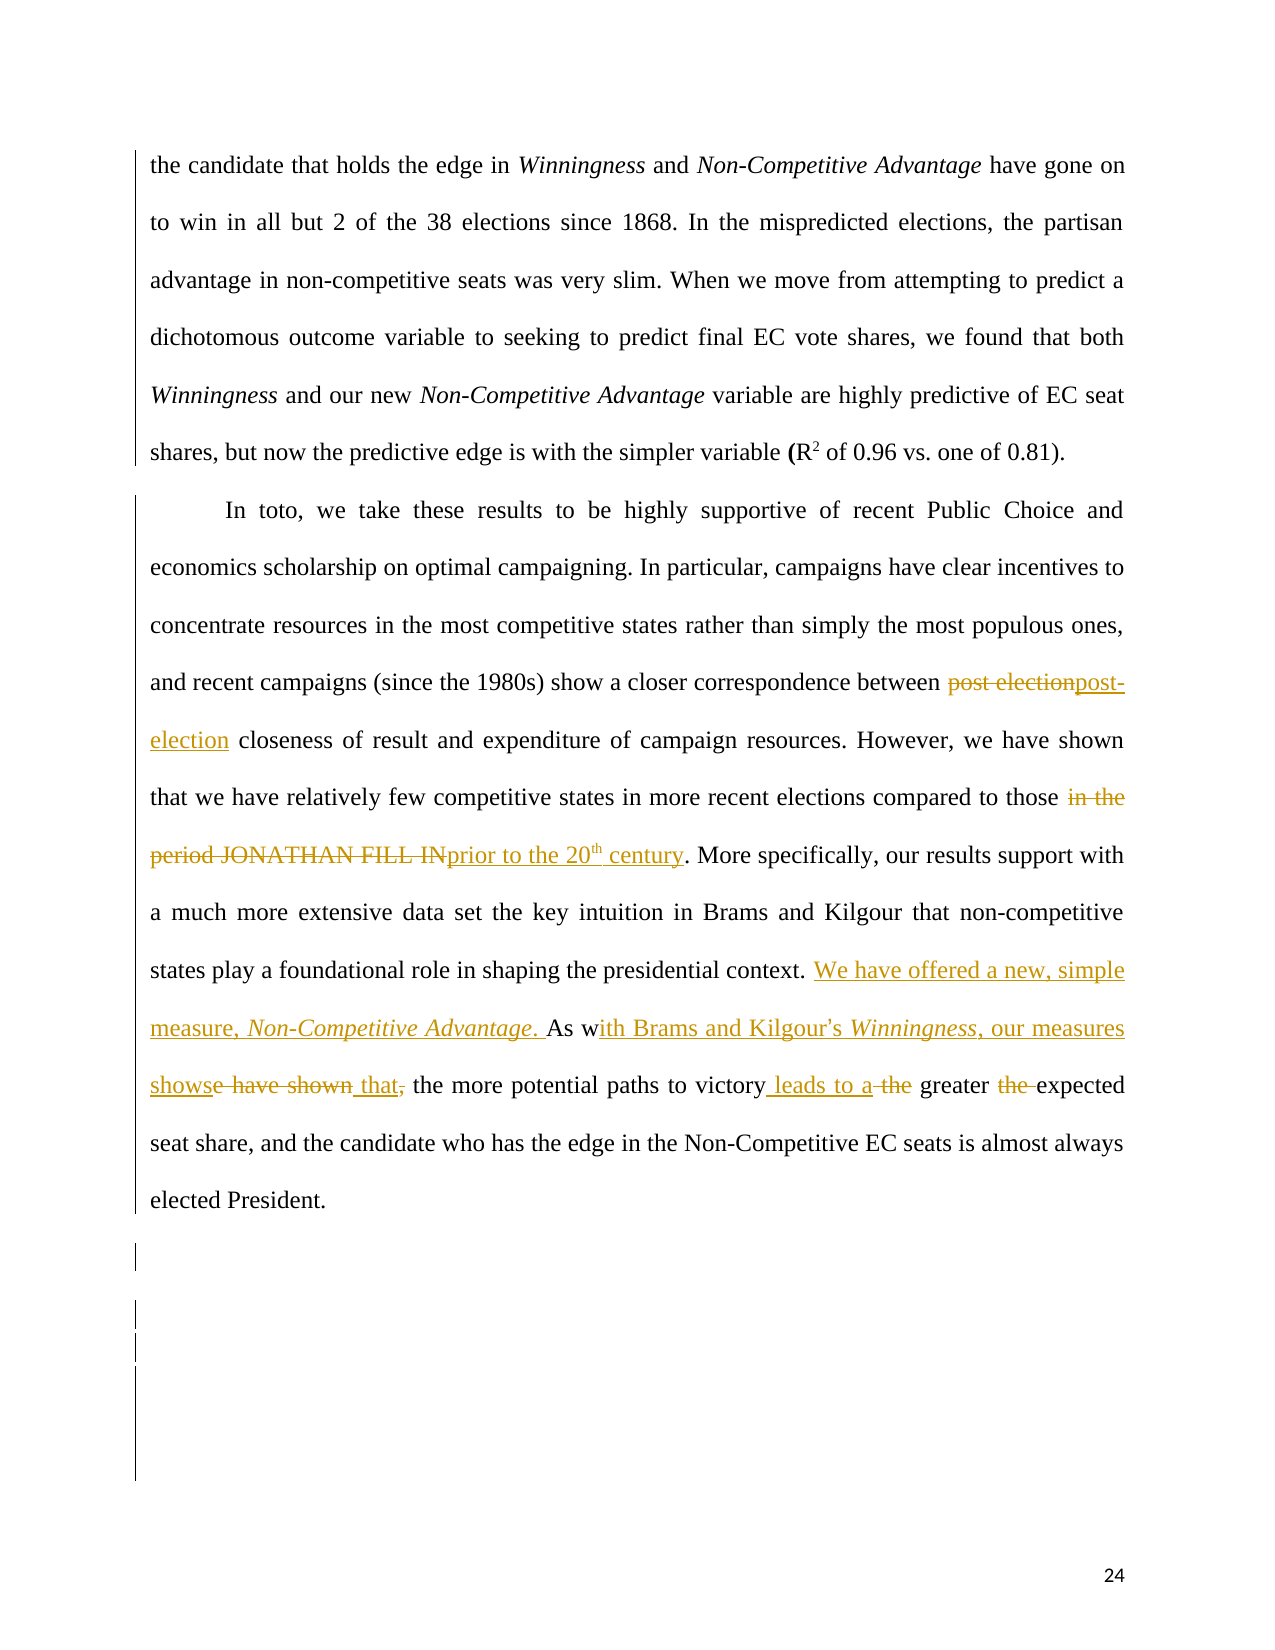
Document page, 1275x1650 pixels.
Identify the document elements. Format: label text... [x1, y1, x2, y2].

text In toto, we take these results to be highly supportive of recent Public Choice and economics scholarship on optimal campaigning. In particular, campaigns have clear incentives to concentrate resources in the most competitive states rather than simply the most populous ones, and recent campaigns (since the 1980s) show a closer correspondence between closeness of result and expenditure of campaign resources. However, we have shown that we have relatively few competitive states in more recent elections compared to those . More specifically, our results support with a much more extensive data set the key intuition in Brams and Kilgour that non-competitive states play a foundational role in shaping the presidential context. As w the more potential paths to victory greater expected seat share, and the candidate who has the edge in the Non-Competitive EC seats is almost always elected President. [150, 495, 1125, 1214]
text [150, 150, 1125, 466]
